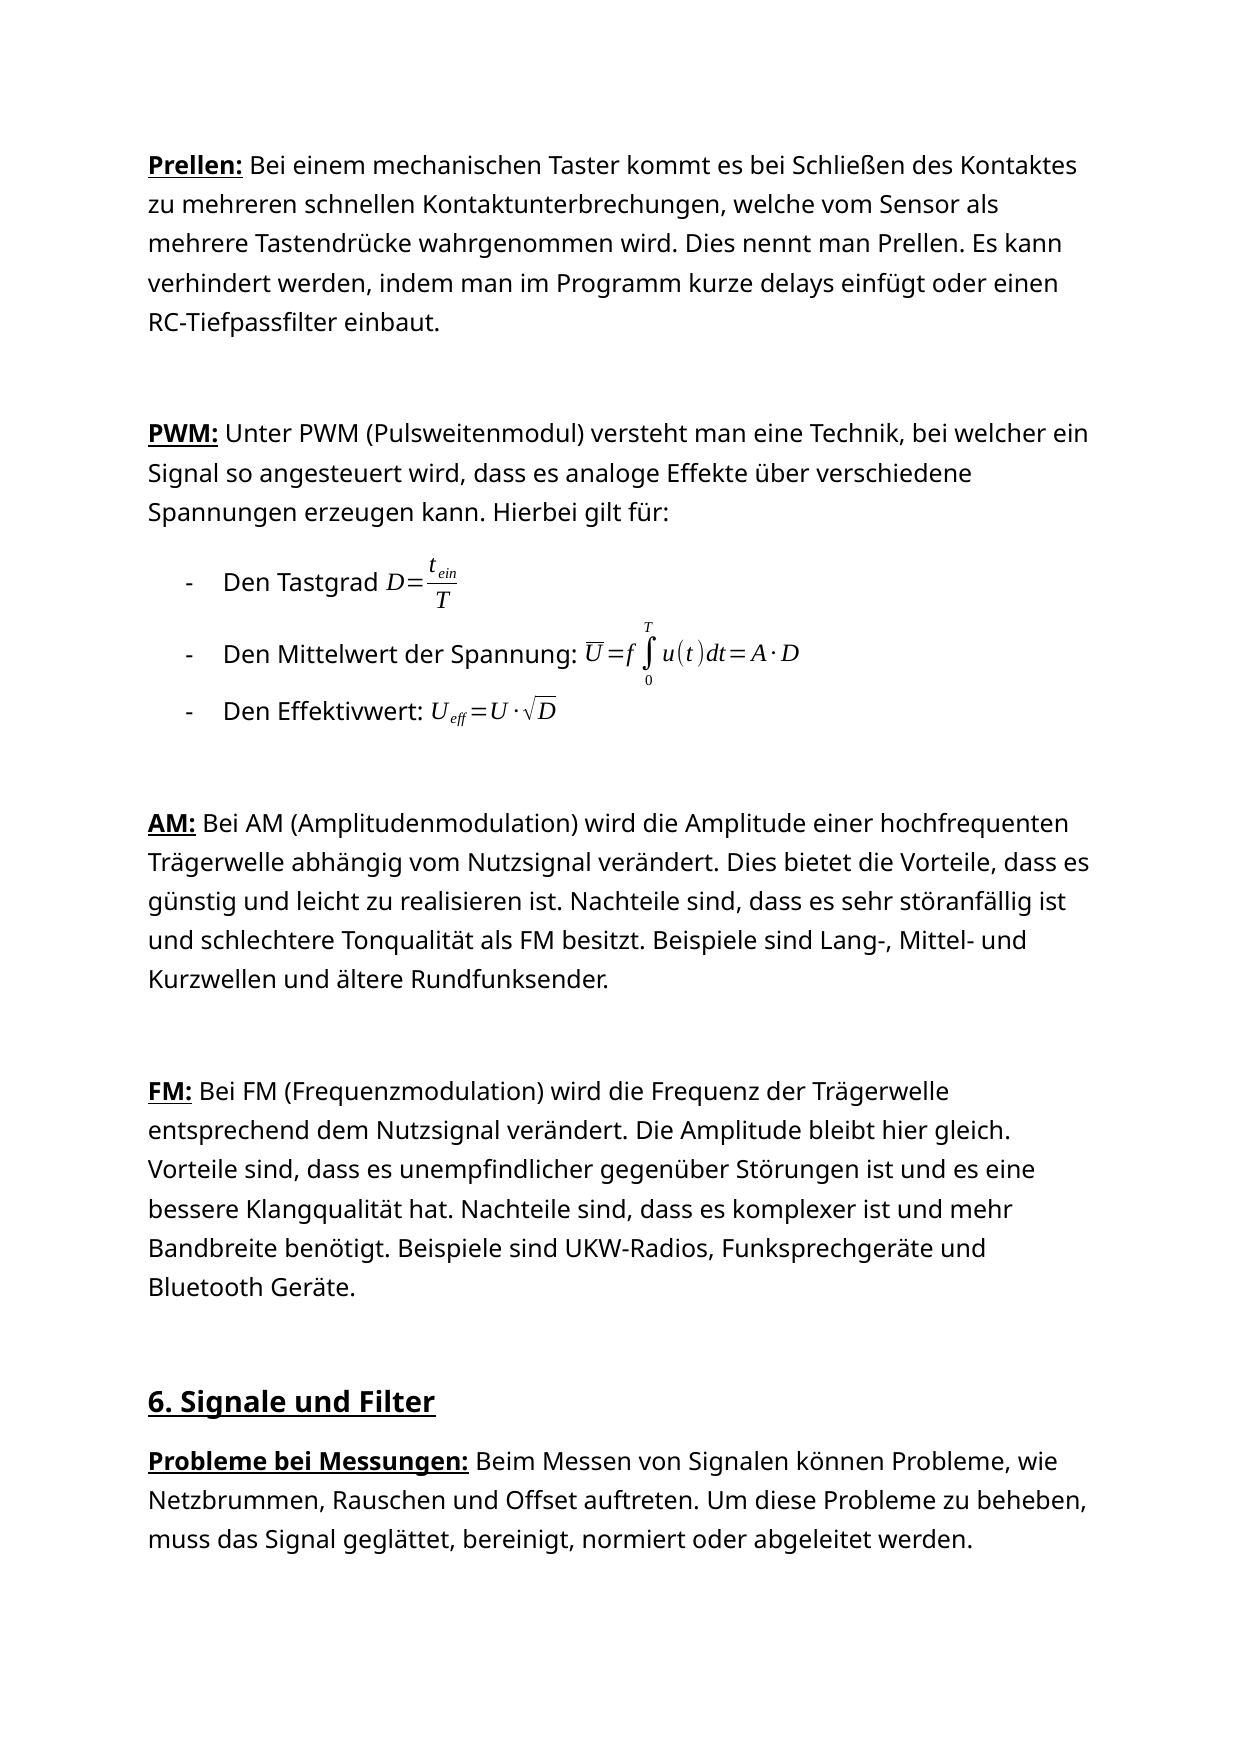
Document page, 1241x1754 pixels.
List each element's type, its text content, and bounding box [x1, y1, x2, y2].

text 6. Signale und Filter [148, 1381, 1092, 1421]
list Den Effektivwert: [185, 694, 1092, 728]
text AM: Bei AM (Amplitudenmodulation) wird die Amplitude einer hochfrequenten Trägerwelle abhängig vom Nutzsignal verändert. Dies bietet die Vorteile, dass es günstig und leicht zu realisieren ist. Nachteile sind, dass es sehr störanfällig ist und schlechtere Tonqualität als FM besitzt. Beispiele sind Lang-, Mittel- und Kurzwellen und ältere Rundfunksender. [148, 806, 1092, 996]
text FM: Bei FM (Frequenzmodulation) wird die Frequenz der Trägerwelle entsprechend dem Nutzsignal verändert. Die Amplitude bleibt hier gleich. Vorteile sind, dass es unempfindlicher gegenüber Störungen ist und es eine bessere Klangqualität hat. Nachteile sind, dass es komplexer ist und mehr Bandbreite benötigt. Beispiele sind UKW-Radios, Funksprechgeräte und Bluetooth Geräte. [148, 1074, 1092, 1304]
text Prellen: Bei einem mechanischen Taster kommt es bei Schließen des Kontaktes zu mehreren schnellen Kontaktunterbrechungen, welche vom Sensor als mehrere Tastendrücke wahrgenommen wird. Dies nennt man Prellen. Es kann verhindert werden, indem man im Programm kurze delays einfügt oder einen RC-Tiefpassfilter einbaut. [148, 148, 1092, 338]
text Probleme bei Messungen: Beim Messen von Signalen können Probleme, wie Netzbrummen, Rauschen und Offset auftreten. Um diese Probleme zu beheben, muss das Signal geglättet, bereinigt, normiert oder abgeleitet werden. [148, 1444, 1092, 1556]
list Den Tastgrad [185, 550, 1092, 613]
list Den Mittelwert der Spannung: [185, 618, 1092, 689]
text PWM: Unter PWM (Pulsweitenmodul) versteht man eine Technik, bei welcher ein Signal so angesteuert wird, dass es analoge Effekte über verschiedene Spannungen erzeugen kann. Hierbei gilt für: [148, 416, 1092, 528]
